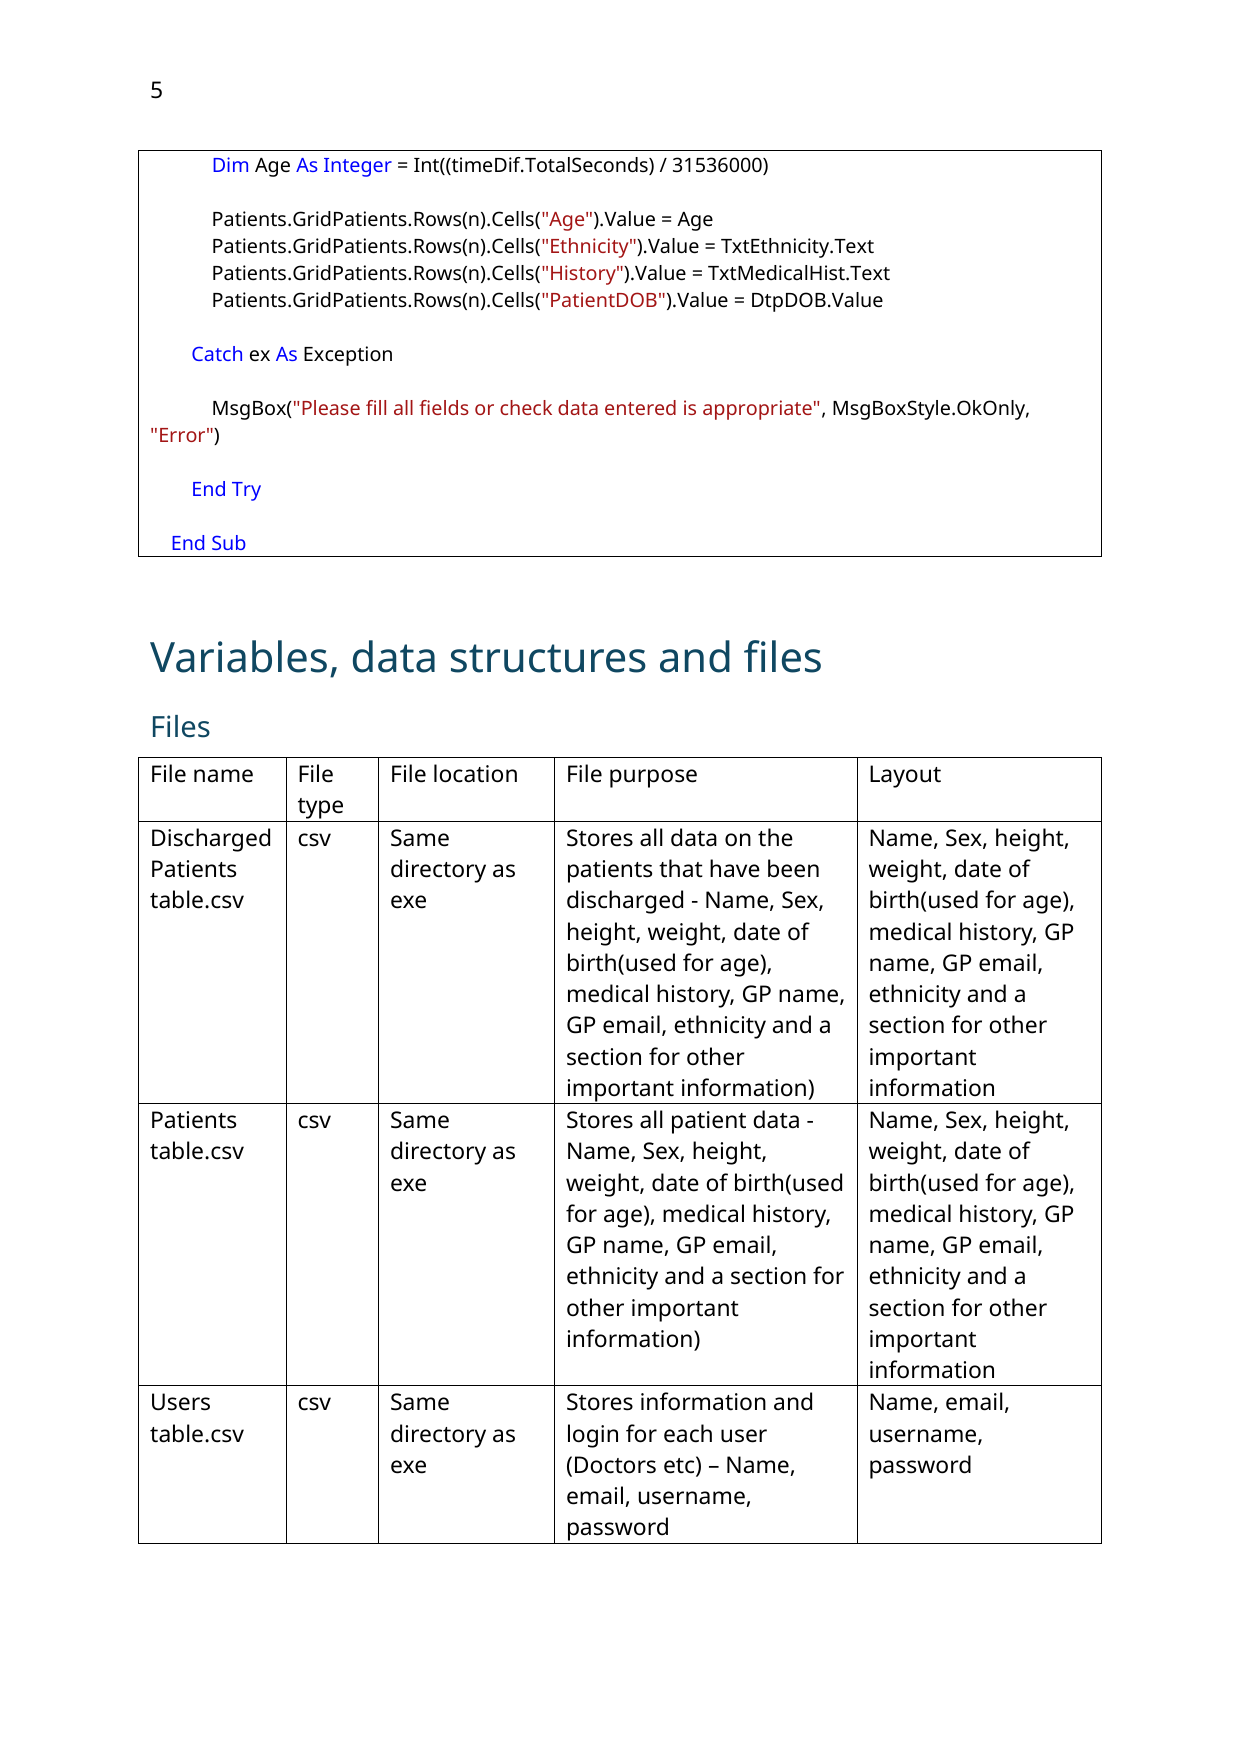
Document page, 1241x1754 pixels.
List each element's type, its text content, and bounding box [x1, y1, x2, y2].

table_cell csv [287, 1104, 378, 1385]
table_cell Same directory as exe [379, 1104, 554, 1385]
table_header Layout [858, 758, 1101, 821]
table_header File type [287, 758, 378, 821]
subtitle Variables, data structures and files [150, 628, 1090, 685]
table_cell Discharged Patients table.csv [139, 822, 286, 1103]
table_cell Stores all data on the patients that have been discharged - Name, Sex, height, weight, date of birth(used for age), medical history, GP name, GP email, ethnicity and a section for other important information) [555, 822, 857, 1103]
table_cell Stores information and login for each user (Doctors etc) – Name, email, username, password [555, 1386, 857, 1542]
table_cell Same directory as exe [379, 822, 554, 1103]
subtitle Files [150, 706, 1090, 746]
table_header File location [379, 758, 554, 821]
table_header File name [139, 758, 286, 821]
table_cell Users table.csv [139, 1386, 286, 1542]
table_cell Name, Sex, height, weight, date of birth(used for age), medical history, GP name, GP email, ethnicity and a section for other important information [858, 1104, 1101, 1385]
table_cell Patients table.csv [139, 1104, 286, 1385]
table_cell Name, email, username, password [858, 1386, 1101, 1542]
table_cell Name, Sex, height, weight, date of birth(used for age), medical history, GP name, GP email, ethnicity and a section for other important information [858, 822, 1101, 1103]
table_cell csv [287, 822, 378, 1103]
table_cell Same directory as exe [379, 1386, 554, 1542]
table_cell csv [287, 1386, 378, 1542]
table_header File purpose [555, 758, 857, 821]
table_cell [139, 151, 1101, 556]
table_cell Stores all patient data - Name, Sex, height, weight, date of birth(used for age), medical history, GP name, GP email, ethnicity and a section for other important information) [555, 1104, 857, 1385]
